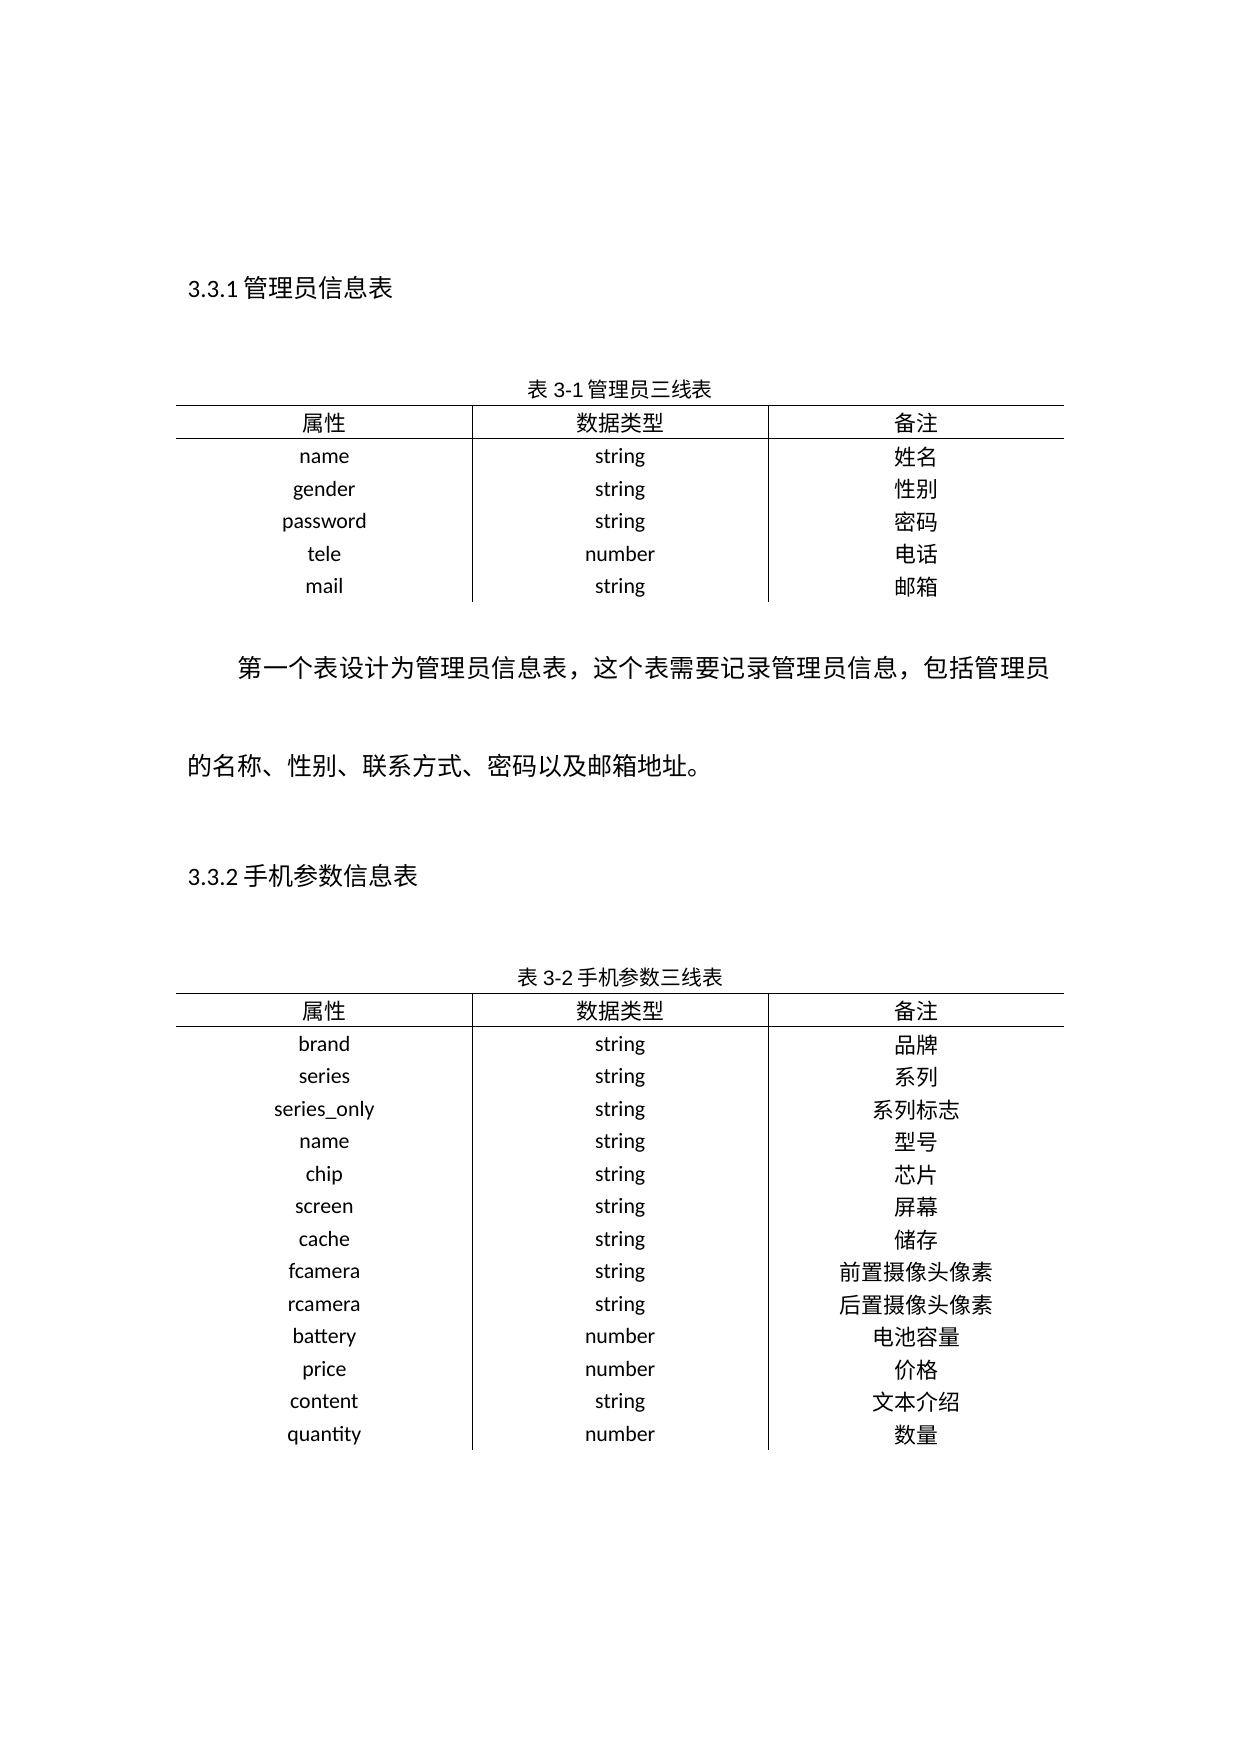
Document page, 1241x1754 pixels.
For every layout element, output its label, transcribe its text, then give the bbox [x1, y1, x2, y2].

table_cell string [473, 1287, 768, 1320]
table_cell chip [176, 1157, 472, 1190]
table_cell series_only [176, 1092, 472, 1125]
table_header 属性 [176, 994, 472, 1026]
table_cell cache [176, 1222, 472, 1255]
table_cell 前置摄像头像素 [769, 1255, 1064, 1287]
table_cell 价格 [769, 1352, 1064, 1385]
table_cell string [473, 1385, 768, 1417]
table_cell 系列 [769, 1060, 1064, 1092]
table_cell string [473, 1190, 768, 1222]
table_cell string [473, 1092, 768, 1125]
table_cell string [473, 504, 768, 537]
table_cell number [473, 537, 768, 569]
table_header 备注 [769, 406, 1064, 438]
table_cell 邮箱 [769, 569, 1064, 602]
table_header 备注 [769, 994, 1064, 1026]
text 表 3-1管理员三线表 [187, 372, 1053, 405]
table_cell string [473, 1060, 768, 1092]
table_cell 型号 [769, 1125, 1064, 1157]
table_cell 性别 [769, 472, 1064, 504]
table_cell 文本介绍 [769, 1385, 1064, 1417]
table_cell gender [176, 472, 472, 504]
table_cell string [473, 1125, 768, 1157]
subtitle 3.3.2手机参数信息表 [187, 842, 1053, 907]
table_cell fcamera [176, 1255, 472, 1287]
table_cell number [473, 1320, 768, 1352]
table_cell 姓名 [769, 439, 1064, 472]
table_cell number [473, 1417, 768, 1450]
table_cell name [176, 1125, 472, 1157]
table_header 属性 [176, 406, 472, 438]
table_cell string [473, 1255, 768, 1287]
table_cell 系列标志 [769, 1092, 1064, 1125]
text 表 3-2手机参数三线表 [187, 960, 1053, 993]
table_cell screen [176, 1190, 472, 1222]
table_cell 电话 [769, 537, 1064, 569]
table_cell string [473, 1157, 768, 1190]
table_cell quantity [176, 1417, 472, 1450]
table_cell name [176, 439, 472, 472]
subtitle 3.3.1管理员信息表 [187, 254, 1053, 319]
table_cell string [473, 569, 768, 602]
table_cell price [176, 1352, 472, 1385]
table_cell battery [176, 1320, 472, 1352]
table_header 数据类型 [473, 406, 768, 438]
table_cell number [473, 1352, 768, 1385]
table_cell mail [176, 569, 472, 602]
table_cell string [473, 1222, 768, 1255]
table_cell string [473, 1027, 768, 1060]
table_cell brand [176, 1027, 472, 1060]
table_cell tele [176, 537, 472, 569]
table_cell 芯片 [769, 1157, 1064, 1190]
table_cell string [473, 439, 768, 472]
table_cell 品牌 [769, 1027, 1064, 1060]
table_cell string [473, 472, 768, 504]
table_cell 电池容量 [769, 1320, 1064, 1352]
table_cell 储存 [769, 1222, 1064, 1255]
table_cell 屏幕 [769, 1190, 1064, 1222]
table_cell series [176, 1060, 472, 1092]
table_cell content [176, 1385, 472, 1417]
table_header 数据类型 [473, 994, 768, 1026]
table_cell 后置摄像头像素 [769, 1287, 1064, 1320]
table_cell password [176, 504, 472, 537]
table_cell rcamera [176, 1287, 472, 1320]
table_cell 密码 [769, 504, 1064, 537]
text 第一个表设计为管理员信息表，这个表需要记录管理员信息，包括管理员的名称、性别、联系方式、密码以及邮箱地址。 [187, 634, 1053, 797]
table_cell 数量 [769, 1417, 1064, 1450]
